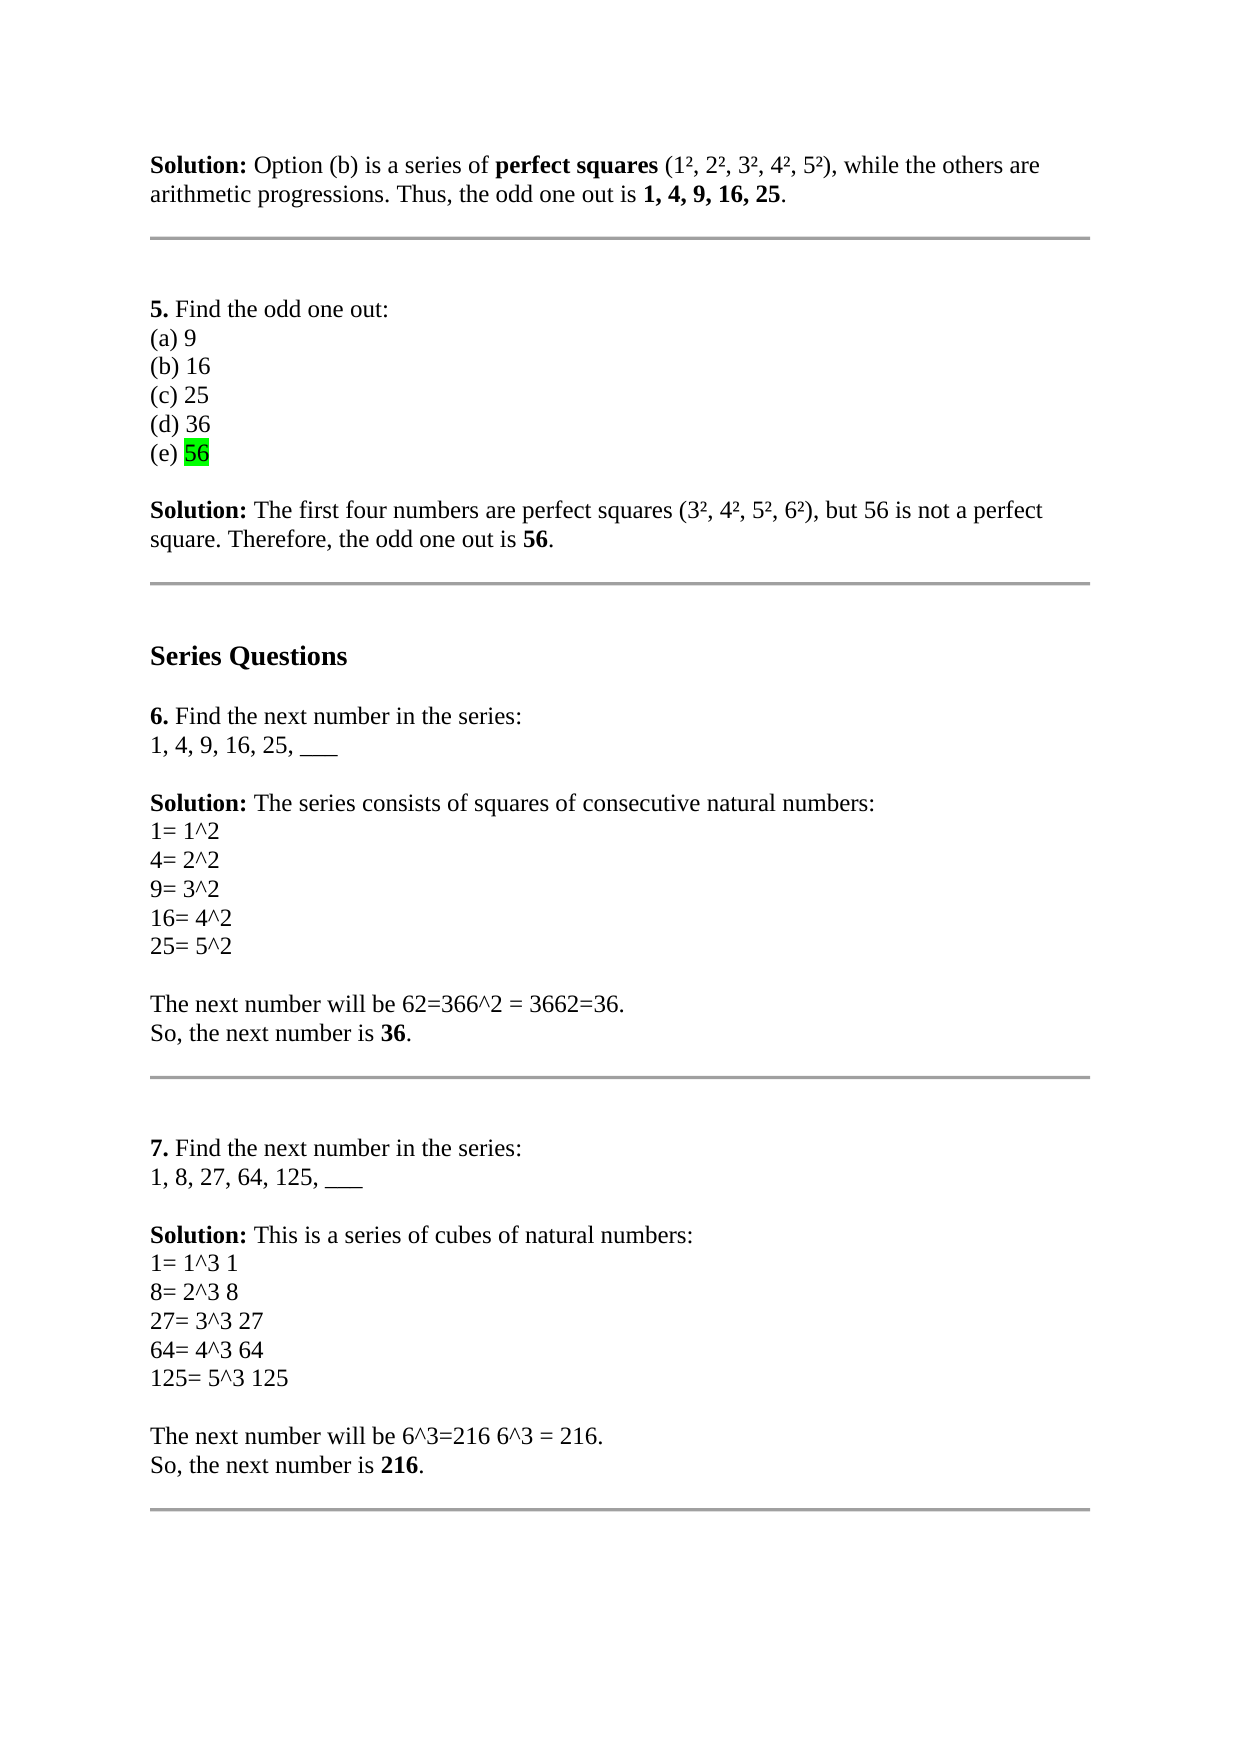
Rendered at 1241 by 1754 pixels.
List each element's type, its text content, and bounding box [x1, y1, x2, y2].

text The next number will be 6^3=216 6^3 = 216. So, the next number is 216. [150, 1421, 1090, 1479]
text 6. Find the next number in the series: 1, 4, 9, 16, 25, ___ [150, 701, 1090, 758]
text The next number will be 62=366^2 = 3662=36. So, the next number is 36. [150, 989, 1090, 1047]
text Solution: Option (b) is a series of perfect squares (1², 2², 3², 4², 5²), while the others are arithmetic progressions. Thus, the odd one out is 1, 4, 9, 16, 25. [150, 150, 1090, 207]
text Series Questions [150, 639, 1090, 672]
text 7. Find the next number in the series: 1, 8, 27, 64, 125, ___ [150, 1133, 1090, 1191]
text Solution: The first four numbers are perfect squares (3², 4², 5², 6²), but 56 is not a perfect square. Therefore, the odd one out is 56. [150, 496, 1090, 553]
text Solution: This is a series of cubes of natural numbers: 1= 1^3 1 8= 2^3 8 27= 3^3 27 64= 4^3 64 125= 5^3 125 [150, 1220, 1090, 1392]
text Solution: The series consists of squares of consecutive natural numbers: 1= 1^2 4= 2^2 9= 3^2 16= 4^2 25= 5^2 [150, 788, 1090, 960]
text 5. Find the odd one out: (a) 9 (b) 16 (c) 25 (d) 36 (e) 56 [150, 294, 1090, 466]
